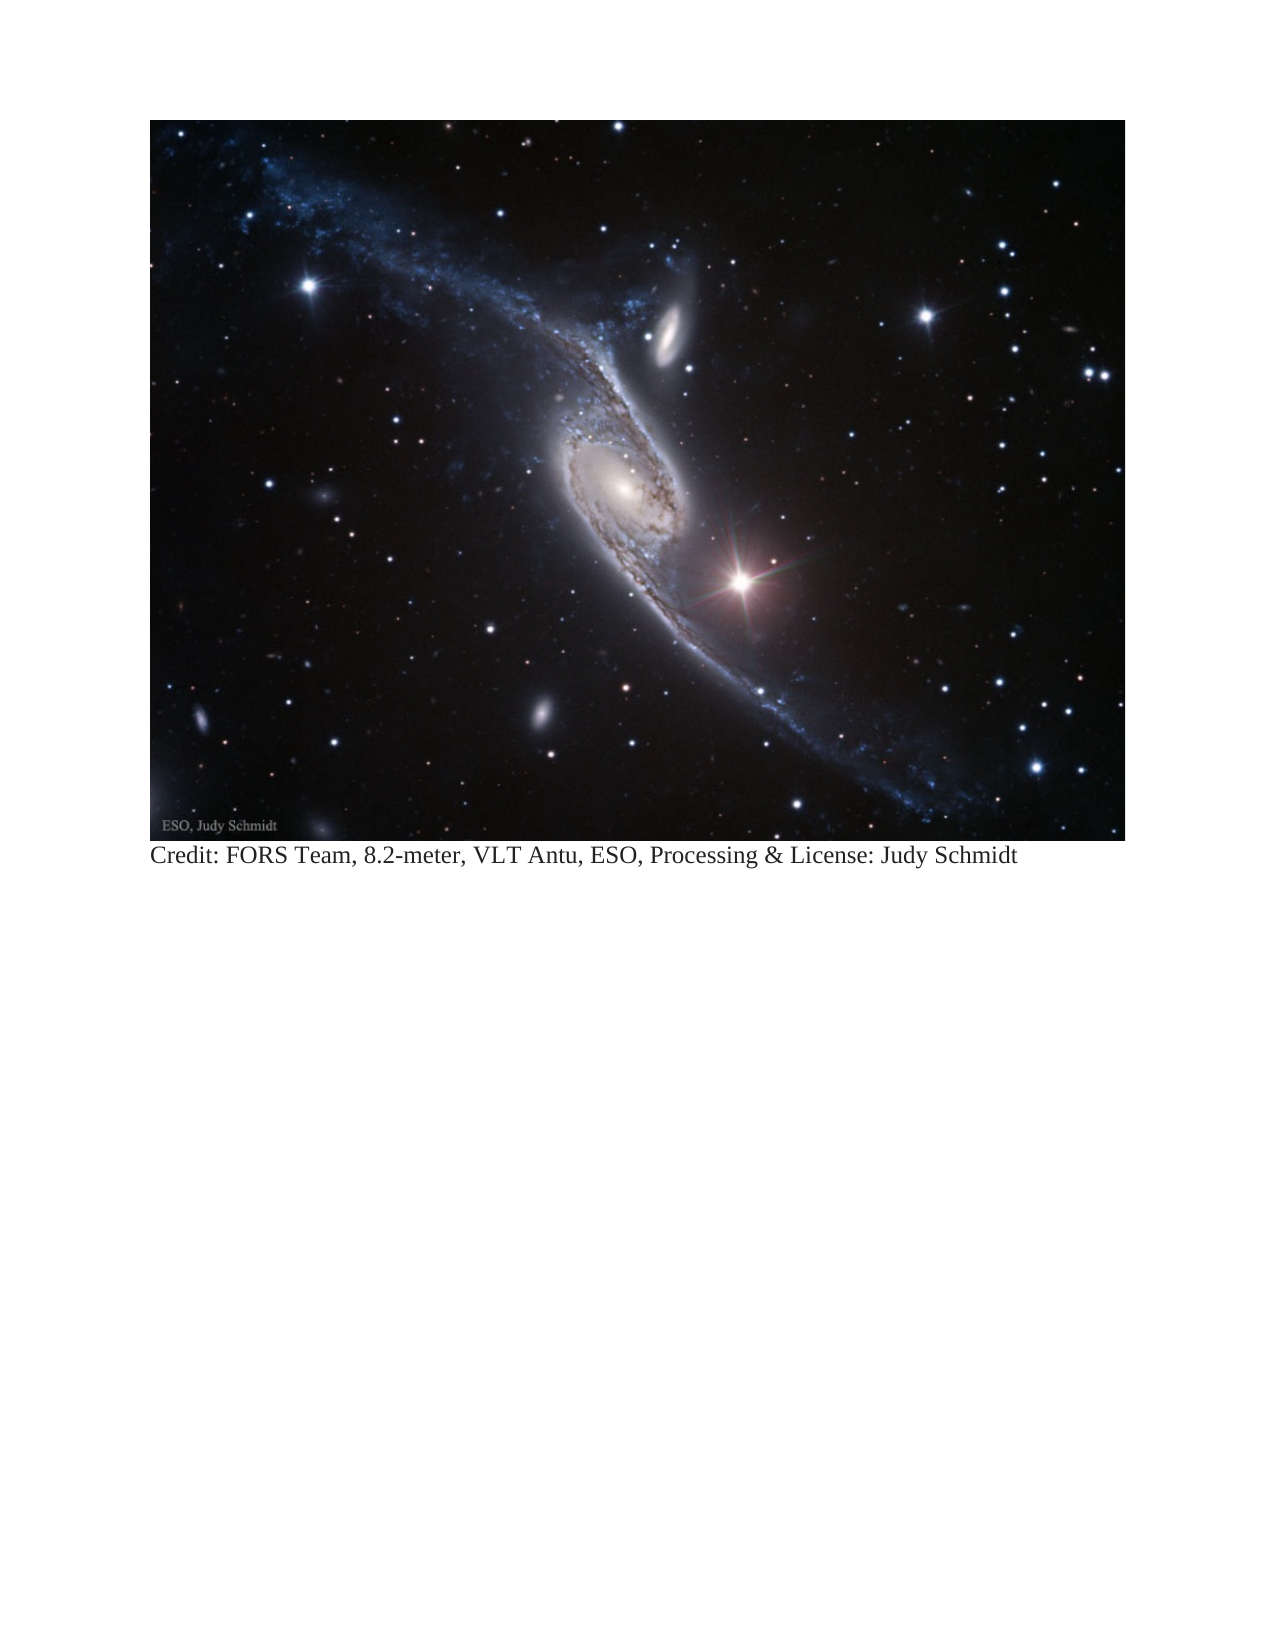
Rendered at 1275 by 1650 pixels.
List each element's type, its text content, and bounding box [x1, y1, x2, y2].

text Credit: FORS Team, 8.2-meter, VLT Antu, ESO, Processing & License: Judy Schmidt [150, 841, 1125, 869]
picture [150, 120, 1125, 841]
